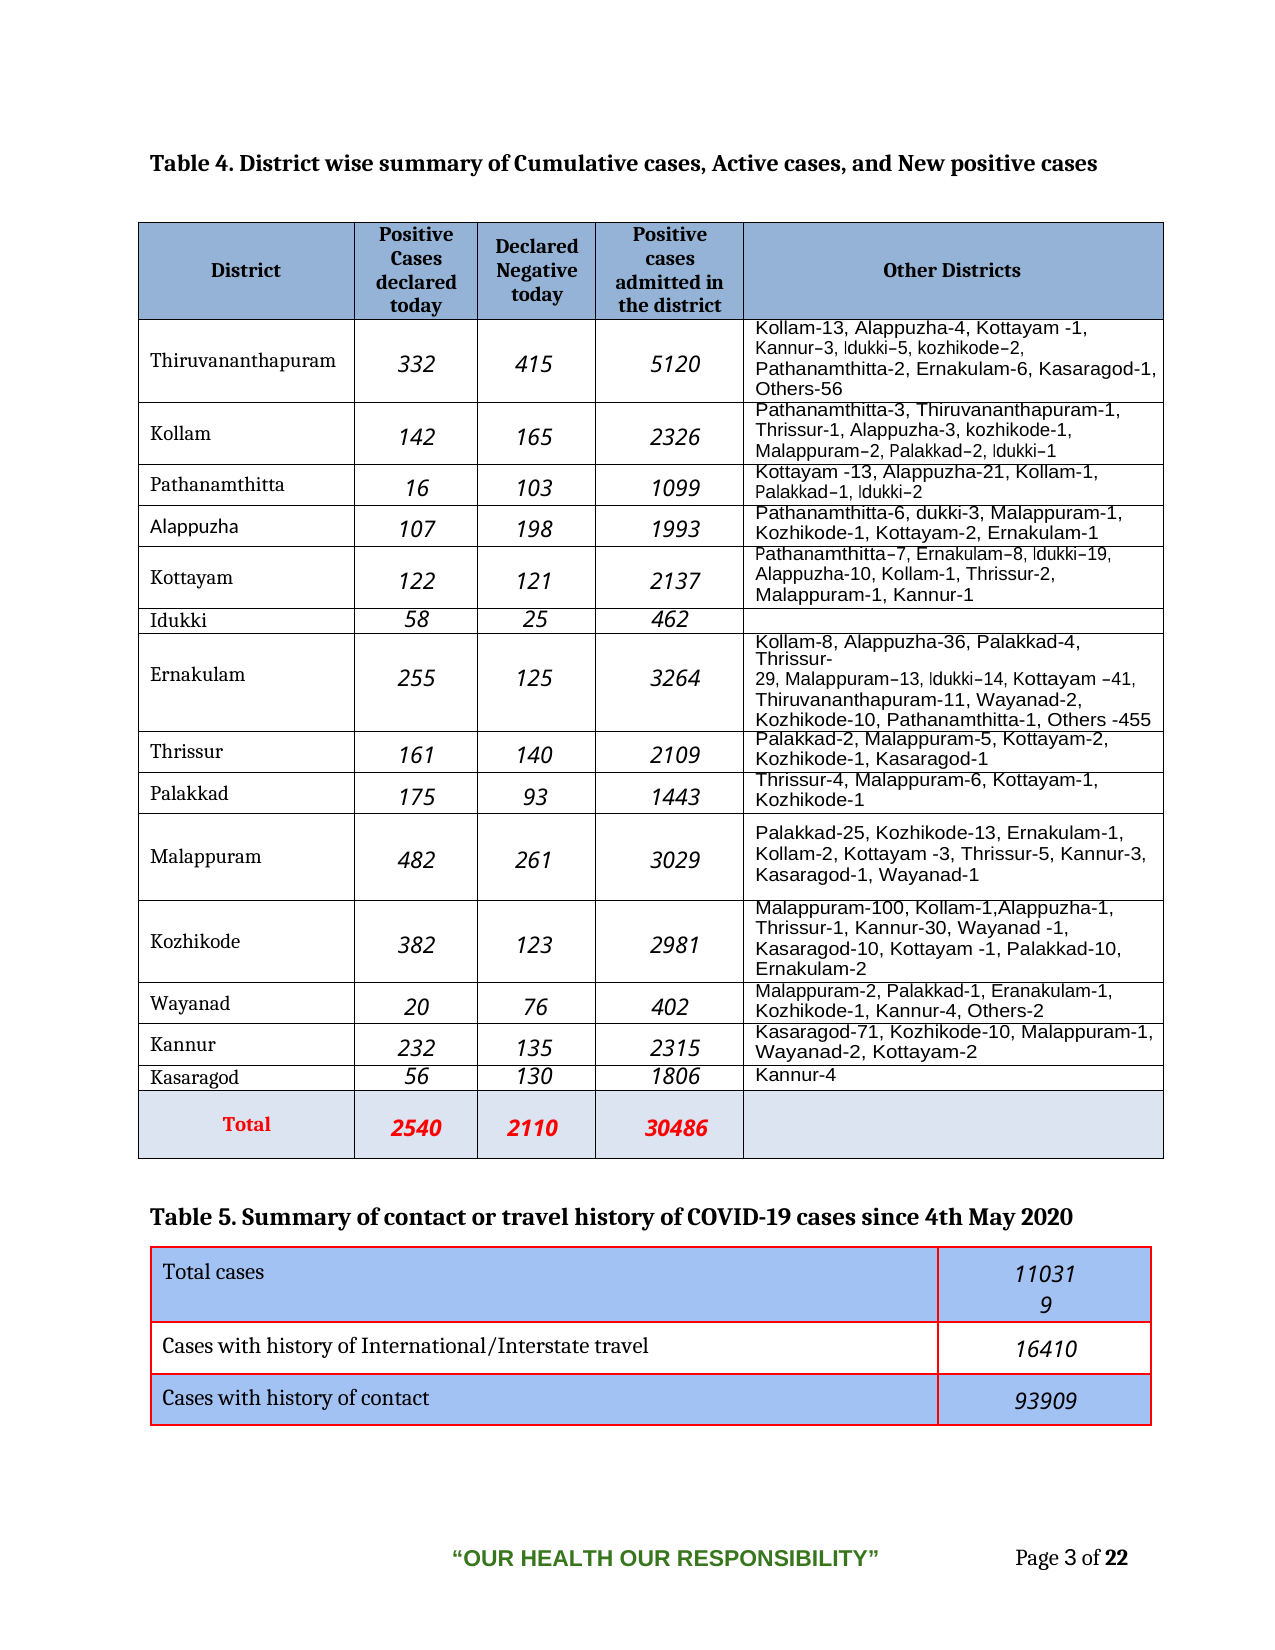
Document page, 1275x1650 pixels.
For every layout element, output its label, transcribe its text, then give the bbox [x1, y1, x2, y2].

table_cell Kollam-13, Alappuzha-4, Kottayam -1, Kannur-3, Idukki-5, kozhikode-2, Pathanamthitta-2, Ernakulam-6, Kasaragod-1, Others-56 [744, 320, 1163, 402]
table_header District [139, 223, 354, 319]
table_cell Ernakulam [139, 634, 354, 731]
table_cell 2110 [478, 1091, 595, 1158]
table_cell Palakkad-25, Kozhikode-13, Ernakulam-1, Kollam-2, Kottayam -3, Thrissur-5, Kannur-3, Kasaragod-1, Wayanad-1 [744, 814, 1163, 900]
table_cell Kozhikode [139, 901, 354, 982]
text Table 4. District wise summary of Cumulative cases, Active cases, and New positive cases [150, 150, 1227, 178]
table_cell Pathanamthitta-6, dukki-3, Malappuram-1, Kozhikode-1, Kottayam-2, Ernakulam-1 [744, 506, 1163, 546]
table_header 110319 [939, 1248, 1150, 1321]
table_cell 382 [355, 901, 477, 982]
table_cell Cases with history of International/Interstate travel [152, 1323, 937, 1372]
table_cell 58 [355, 609, 477, 633]
table_cell 56 [355, 1066, 477, 1090]
table_cell 175 [355, 773, 477, 813]
table_cell Malappuram-2, Palakkad-1, Eranakulam-1, Kozhikode-1, Kannur-4, Others-2 [744, 983, 1163, 1023]
table_cell 2540 [355, 1091, 477, 1158]
subtitle Table 5. Summary of contact or travel history of COVID-19 cases since 4th May 2020 [150, 1202, 1227, 1231]
table_cell 482 [355, 814, 477, 900]
table_cell 462 [596, 609, 743, 633]
table_cell Kannur [139, 1024, 354, 1064]
table_cell Pathanamthitta [139, 465, 354, 504]
table_cell Kottayam [139, 547, 354, 607]
table_cell 135 [478, 1024, 595, 1064]
table_cell 2109 [596, 732, 743, 772]
table_cell 122 [355, 547, 477, 607]
table_cell 130 [478, 1066, 595, 1090]
table_cell 121 [478, 547, 595, 607]
table_header Positive Cases declared today [355, 223, 477, 319]
table_cell Kasaragod [139, 1066, 354, 1090]
table_cell 5120 [596, 320, 743, 402]
table_cell Kottayam -13, Alappuzha-21, Kollam-1, Palakkad-1, Idukki-2 [744, 465, 1163, 504]
table_cell Alappuzha [139, 506, 354, 546]
table_cell 198 [478, 506, 595, 546]
table_cell Thrissur [139, 732, 354, 772]
table_cell 165 [478, 403, 595, 463]
table_cell 123 [478, 901, 595, 982]
table_cell 2326 [596, 403, 743, 463]
table_cell 1443 [596, 773, 743, 813]
table_cell [744, 609, 1163, 633]
table_cell 2981 [596, 901, 743, 982]
table_cell 20 [355, 983, 477, 1023]
table_header Total cases [152, 1248, 937, 1321]
table_cell Thiruvananthapuram [139, 320, 354, 402]
table_cell 142 [355, 403, 477, 463]
table_cell Kasaragod-71, Kozhikode-10, Malappuram-1, Wayanad-2, Kottayam-2 [744, 1024, 1163, 1064]
table_cell 402 [596, 983, 743, 1023]
table_cell [744, 1091, 1163, 1158]
table_cell 93909 [939, 1375, 1150, 1424]
table_cell 107 [355, 506, 477, 546]
table_cell Idukki [139, 609, 354, 633]
table_cell Pathanamthitta-7, Ernakulam-8, Idukki-19, Alappuzha-10, Kollam-1, Thrissur-2, Malappuram-1, Kannur-1 [744, 547, 1163, 607]
table_cell 161 [355, 732, 477, 772]
table_cell 16410 [939, 1323, 1150, 1372]
table_cell Pathanamthitta-3, Thiruvananthapuram-1, Thrissur-1, Alappuzha-3, kozhikode-1, Malappuram-2, Palakkad-2, Idukki-1 [744, 403, 1163, 463]
table_cell Thrissur-4, Malappuram-6, Kottayam-1, Kozhikode-1 [744, 773, 1163, 813]
table_cell 332 [355, 320, 477, 402]
table_cell 255 [355, 634, 477, 731]
table_header Other Districts [744, 223, 1163, 319]
table_cell Malappuram [139, 814, 354, 900]
table_cell Total [139, 1091, 354, 1158]
table_cell 30486 [596, 1091, 743, 1158]
table_cell 261 [478, 814, 595, 900]
table_cell 415 [478, 320, 595, 402]
table_cell 125 [478, 634, 595, 731]
table_cell 1993 [596, 506, 743, 546]
table_cell 1099 [596, 465, 743, 504]
table_cell 232 [355, 1024, 477, 1064]
table_cell 76 [478, 983, 595, 1023]
table_cell Malappuram-100, Kollam-1,Alappuzha-1, Thrissur-1, Kannur-30, Wayanad -1, Kasaragod-10, Kottayam -1, Palakkad-10, Ernakulam-2 [744, 901, 1163, 982]
table_cell Kollam-8, Alappuzha-36, Palakkad-4, Thrissur- 29, Malappuram-13, Idukki-14, Kottayam -41, Thiruvananthapuram-11, Wayanad-2, Kozhikode-10, Pathanamthitta-1, Others -455 [744, 634, 1163, 731]
table_cell 25 [478, 609, 595, 633]
table_header Positive cases admitted in the district [596, 223, 743, 319]
table_cell 16 [355, 465, 477, 504]
table_cell Kannur-4 [744, 1066, 1163, 1090]
table_cell Palakkad [139, 773, 354, 813]
table_cell Palakkad-2, Malappuram-5, Kottayam-2, Kozhikode-1, Kasaragod-1 [744, 732, 1163, 772]
table_cell Wayanad [139, 983, 354, 1023]
table_cell 2137 [596, 547, 743, 607]
table_cell 93 [478, 773, 595, 813]
table_cell 140 [478, 732, 595, 772]
table_cell 103 [478, 465, 595, 504]
table_cell Cases with history of contact [152, 1375, 937, 1424]
table_header Declared Negative today [478, 223, 595, 319]
table_cell 3264 [596, 634, 743, 731]
table_cell 2315 [596, 1024, 743, 1064]
table_cell Kollam [139, 403, 354, 463]
table_cell 3029 [596, 814, 743, 900]
table_cell 1806 [596, 1066, 743, 1090]
